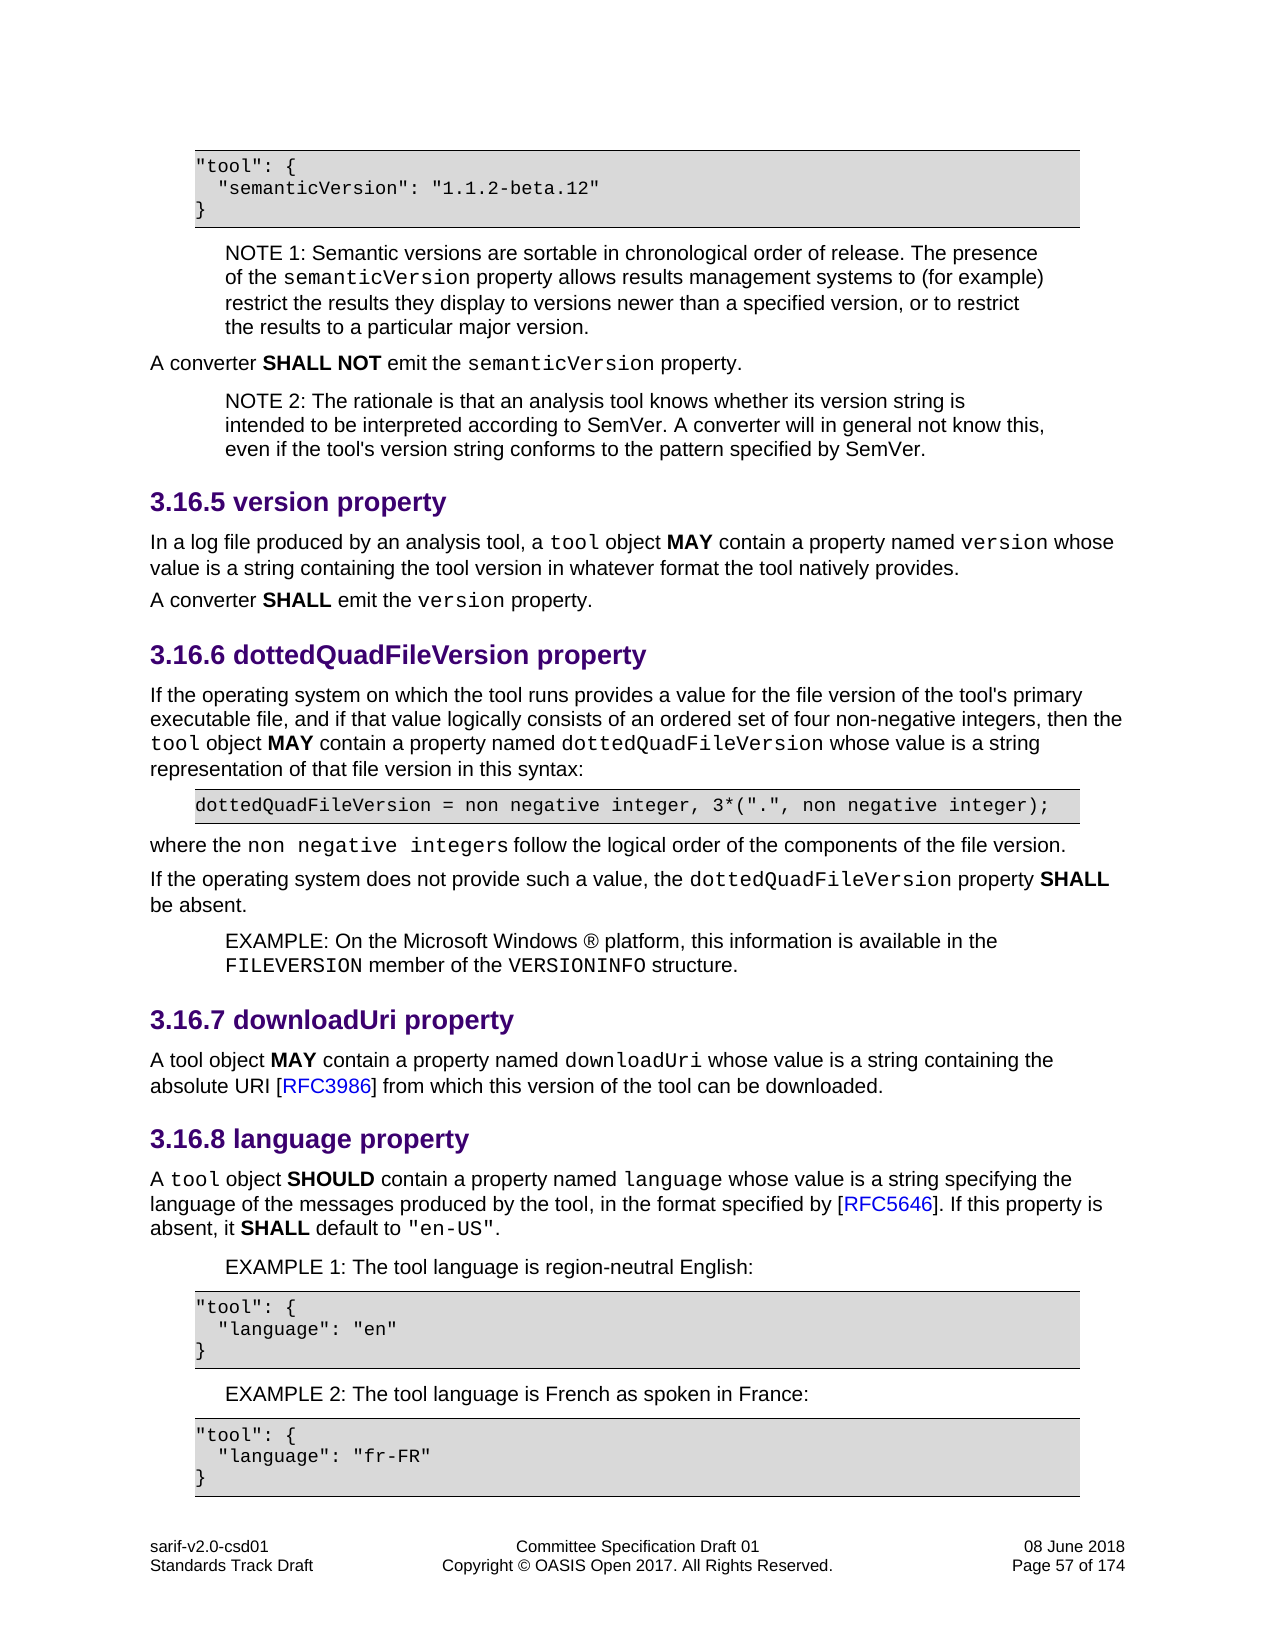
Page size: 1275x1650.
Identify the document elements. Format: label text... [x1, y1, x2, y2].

text "tool": { [195, 1292, 1080, 1312]
subtitle downloadUri property [150, 1004, 1125, 1035]
subtitle language property [150, 1123, 1125, 1154]
subtitle dottedQuadFileVersion property [150, 639, 1125, 670]
text A converter SHALL NOT emit the semanticVersion property. [150, 351, 1125, 377]
text "language": "fr-FR" [195, 1439, 1080, 1461]
text EXAMPLE 2: The tool language is French as spoken in France: [225, 1382, 1050, 1406]
text EXAMPLE 1: The tool language is region-neutral English: [225, 1254, 1050, 1278]
text A converter SHALL emit the version property. [150, 588, 1125, 614]
text } [195, 1333, 1080, 1368]
text "semanticVersion": "1.1.2-beta.12" [195, 171, 1080, 192]
text EXAMPLE: On the Microsoft Windows ® platform, this information is available in the FILEVERSION member of the VERSIONINFO structure. [225, 929, 1050, 979]
text A tool object SHOULD contain a property named language whose value is a string specifying the language of the messages produced by the tool, in the format specified by [RFC5646]. If this property is absent, it SHALL default to "en-US". [150, 1166, 1125, 1242]
subtitle version property [150, 486, 1125, 517]
text A tool object MAY contain a property named downloadUri whose value is a string containing the absolute URI [RFC3986] from which this version of the tool can be downloaded. [150, 1048, 1125, 1098]
text In a log file produced by an analysis tool, a tool object MAY contain a property named version whose value is a string containing the tool version in whatever format the tool natively provides. [150, 530, 1125, 580]
text "language": "en" [195, 1312, 1080, 1333]
text dottedQuadFileVersion = non negative integer, 3*(".", non negative integer); [195, 790, 1080, 823]
text } [195, 192, 1080, 227]
text where the non negative integers follow the logical order of the components of the file version. [150, 833, 1125, 859]
text } [195, 1461, 1080, 1496]
text If the operating system does not provide such a value, the dottedQuadFileVersion property SHALL be absent. [150, 867, 1125, 917]
text "tool": { [195, 1419, 1080, 1439]
text "tool": { [195, 151, 1080, 171]
text If the operating system on which the tool runs provides a value for the file version of the tool's primary executable file, and if that value logically consists of an ordered set of four non-negative integers, then the tool object MAY contain a property named dottedQuadFileVersion whose value is a string representation of that file version in this syntax: [150, 683, 1125, 780]
